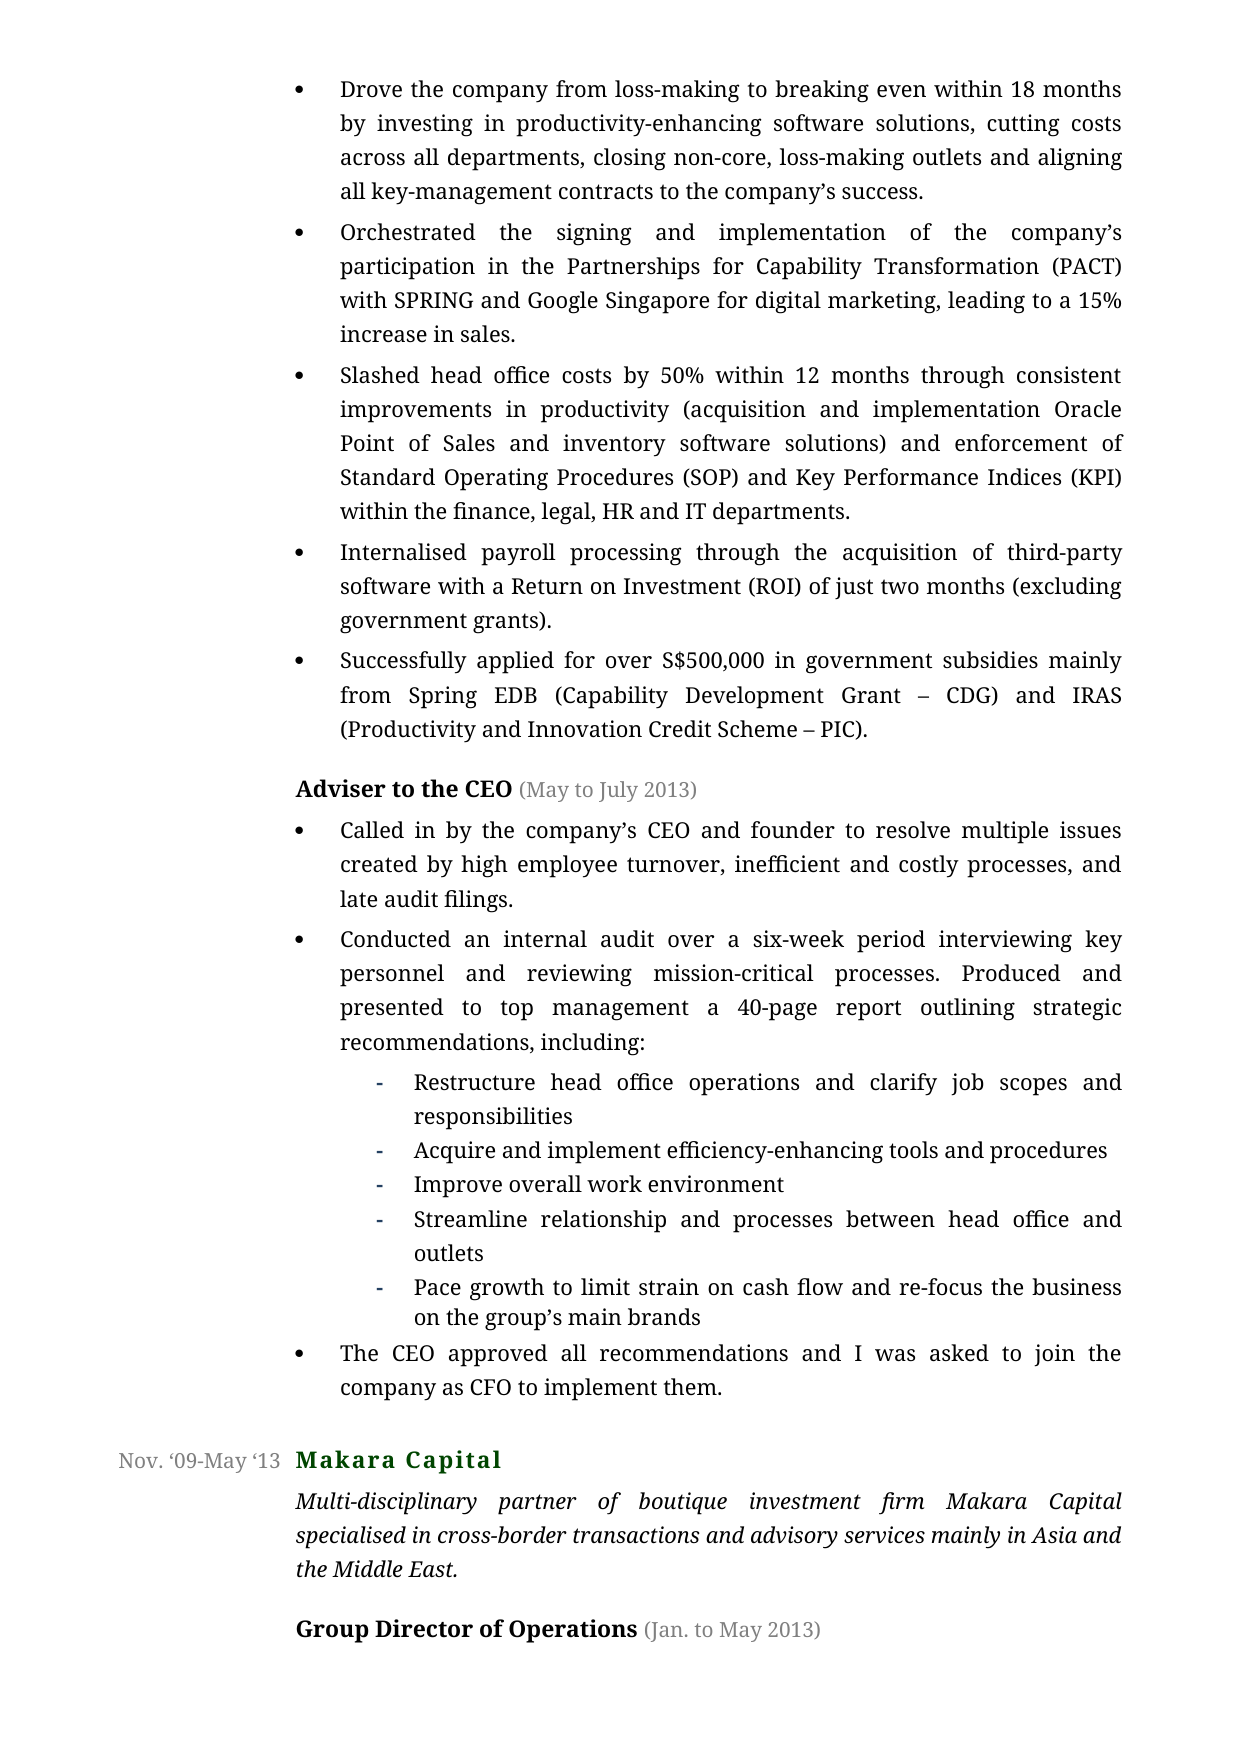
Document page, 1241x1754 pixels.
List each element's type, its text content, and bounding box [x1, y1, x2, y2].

list Pace growth to limit strain on cash flow and re-focus the business on the group’s main brands [376, 1272, 1123, 1331]
list Restructure head office operations and clarify job scopes and responsibilities [376, 1067, 1123, 1131]
list Improve overall work environment [376, 1169, 1123, 1199]
text Adviser to the CEO (May to July 2013) [295, 773, 1123, 804]
text Group Director of Operations (Jan. to May 2013) [295, 1613, 1123, 1644]
list The CEO approved all recommendations and I was asked to join the company as CFO to implement them. [295, 1338, 1123, 1402]
text Multi-disciplinary partner of boutique investment firm Makara Capital specialised in cross-border transactions and advisory services mainly in Asia and the Middle East. [295, 1486, 1123, 1584]
list Drove the company from loss-making to breaking even within 18 months by investing in productivity-enhancing software solutions, cutting costs across all departments, closing non-core, loss-making outlets and aligning all key-management contracts to the company’s success. [295, 74, 1123, 206]
list Streamline relationship and processes between head office and outlets [376, 1203, 1123, 1267]
text Nov. ‘09-May ‘13 Makara Capital [118, 1443, 1123, 1475]
list Internalised payroll processing through the acquisition of third-party software with a Return on Investment (ROI) of just two months (excluding government grants). [295, 537, 1123, 635]
list Orchestrated the signing and implementation of the company’s participation in the Partnerships for Capability Transformation (PACT) with SPRING and Google Singapore for digital marketing, leading to a 15% increase in sales. [295, 217, 1123, 349]
list Slashed head office costs by 50% within 12 months through consistent improvements in productivity (acquisition and implementation Oracle Point of Sales and inventory software solutions) and enforcement of Standard Operating Procedures (SOP) and Key Performance Indices (KPI) within the finance, legal, HR and IT departments. [295, 360, 1123, 526]
list Acquire and implement efficiency-enhancing tools and procedures [376, 1135, 1123, 1165]
list Conducted an internal audit over a six-week period interviewing key personnel and reviewing mission-critical processes. Produced and presented to top management a 40-page report outlining strategic recommendations, including: [295, 924, 1123, 1056]
list Successfully applied for over S$500,000 in government subsidies mainly from Spring EDB (Capability Development Grant – CDG) and IRAS (Productivity and Innovation Credit Scheme – PIC). [295, 646, 1123, 744]
list Called in by the company’s CEO and founder to resolve multiple issues created by high employee turnover, inefficient and costly processes, and late audit filings. [295, 815, 1123, 913]
